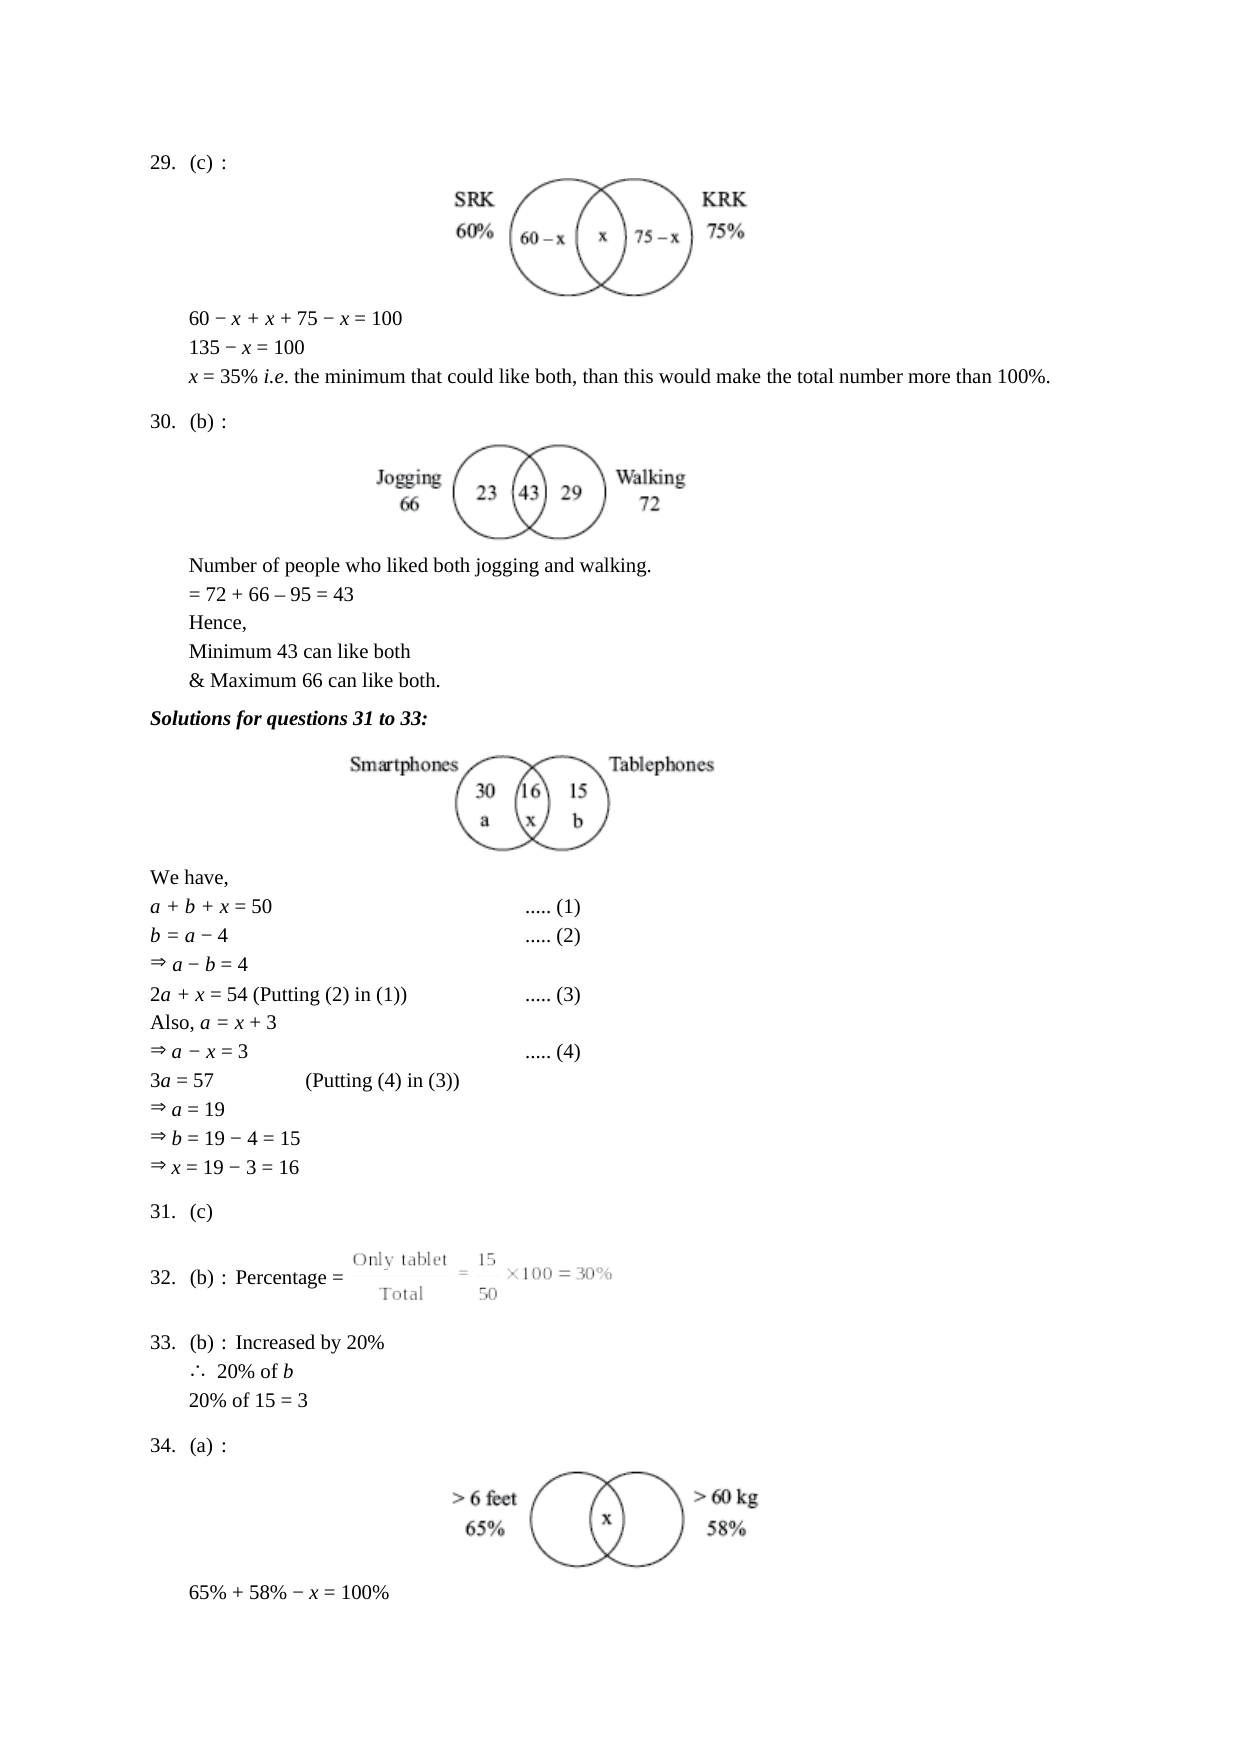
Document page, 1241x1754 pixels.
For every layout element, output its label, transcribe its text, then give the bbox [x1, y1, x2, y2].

text 33. (b) : Increased by 20% [150, 1330, 1090, 1354]
text 65% + 58% − x = 100% [188, 1580, 1090, 1604]
text 32. (b) : Percentage = [150, 1244, 1090, 1309]
text = 72 + 66 – 95 = 43 [188, 581, 1090, 606]
text a − b = 4 [150, 952, 1090, 976]
text 3a = 57 (Putting (4) in (3)) [150, 1068, 1090, 1092]
text 135 − x = 100 [188, 335, 1090, 359]
text We have, [150, 865, 1090, 889]
text x = 35% i.e. the minimum that could like both, than this would make the total number more than 100%. [188, 364, 1090, 388]
text 2a + x = 54 (Putting (2) in (1)) ..... (3) [150, 981, 1090, 1006]
text Also, a = x + 3 [150, 1010, 1090, 1034]
picture [450, 178, 754, 301]
picture [375, 437, 694, 547]
text 20% of 15 = 3 [188, 1388, 1090, 1412]
text 31. (c) [150, 1199, 1090, 1223]
text 20% of b [188, 1359, 1090, 1383]
text b = a − 4 ..... (2) [150, 923, 1090, 947]
text 34. (a) : [150, 1433, 1090, 1457]
text Solutions for questions 31 to 33: [150, 706, 1090, 730]
text 29. (c) : [150, 150, 1090, 174]
text & Maximum 66 can like both. [188, 668, 1090, 692]
text a + b + x = 50 ..... (1) [150, 894, 1090, 918]
text Hence, [188, 610, 1090, 634]
text 30. (b) : [150, 409, 1090, 433]
picture [450, 1461, 764, 1575]
text b = 19 − 4 = 15 [150, 1126, 1090, 1150]
text Minimum 43 can like both [188, 639, 1090, 663]
picture [347, 746, 730, 861]
text 60 − x + x + 75 − x = 100 [188, 306, 1090, 330]
text Number of people who liked both jogging and walking. [188, 553, 1090, 577]
text x = 19 − 3 = 16 [150, 1154, 1090, 1179]
text a − x = 3 ..... (4) [150, 1039, 1090, 1063]
text a = 19 [150, 1097, 1090, 1121]
